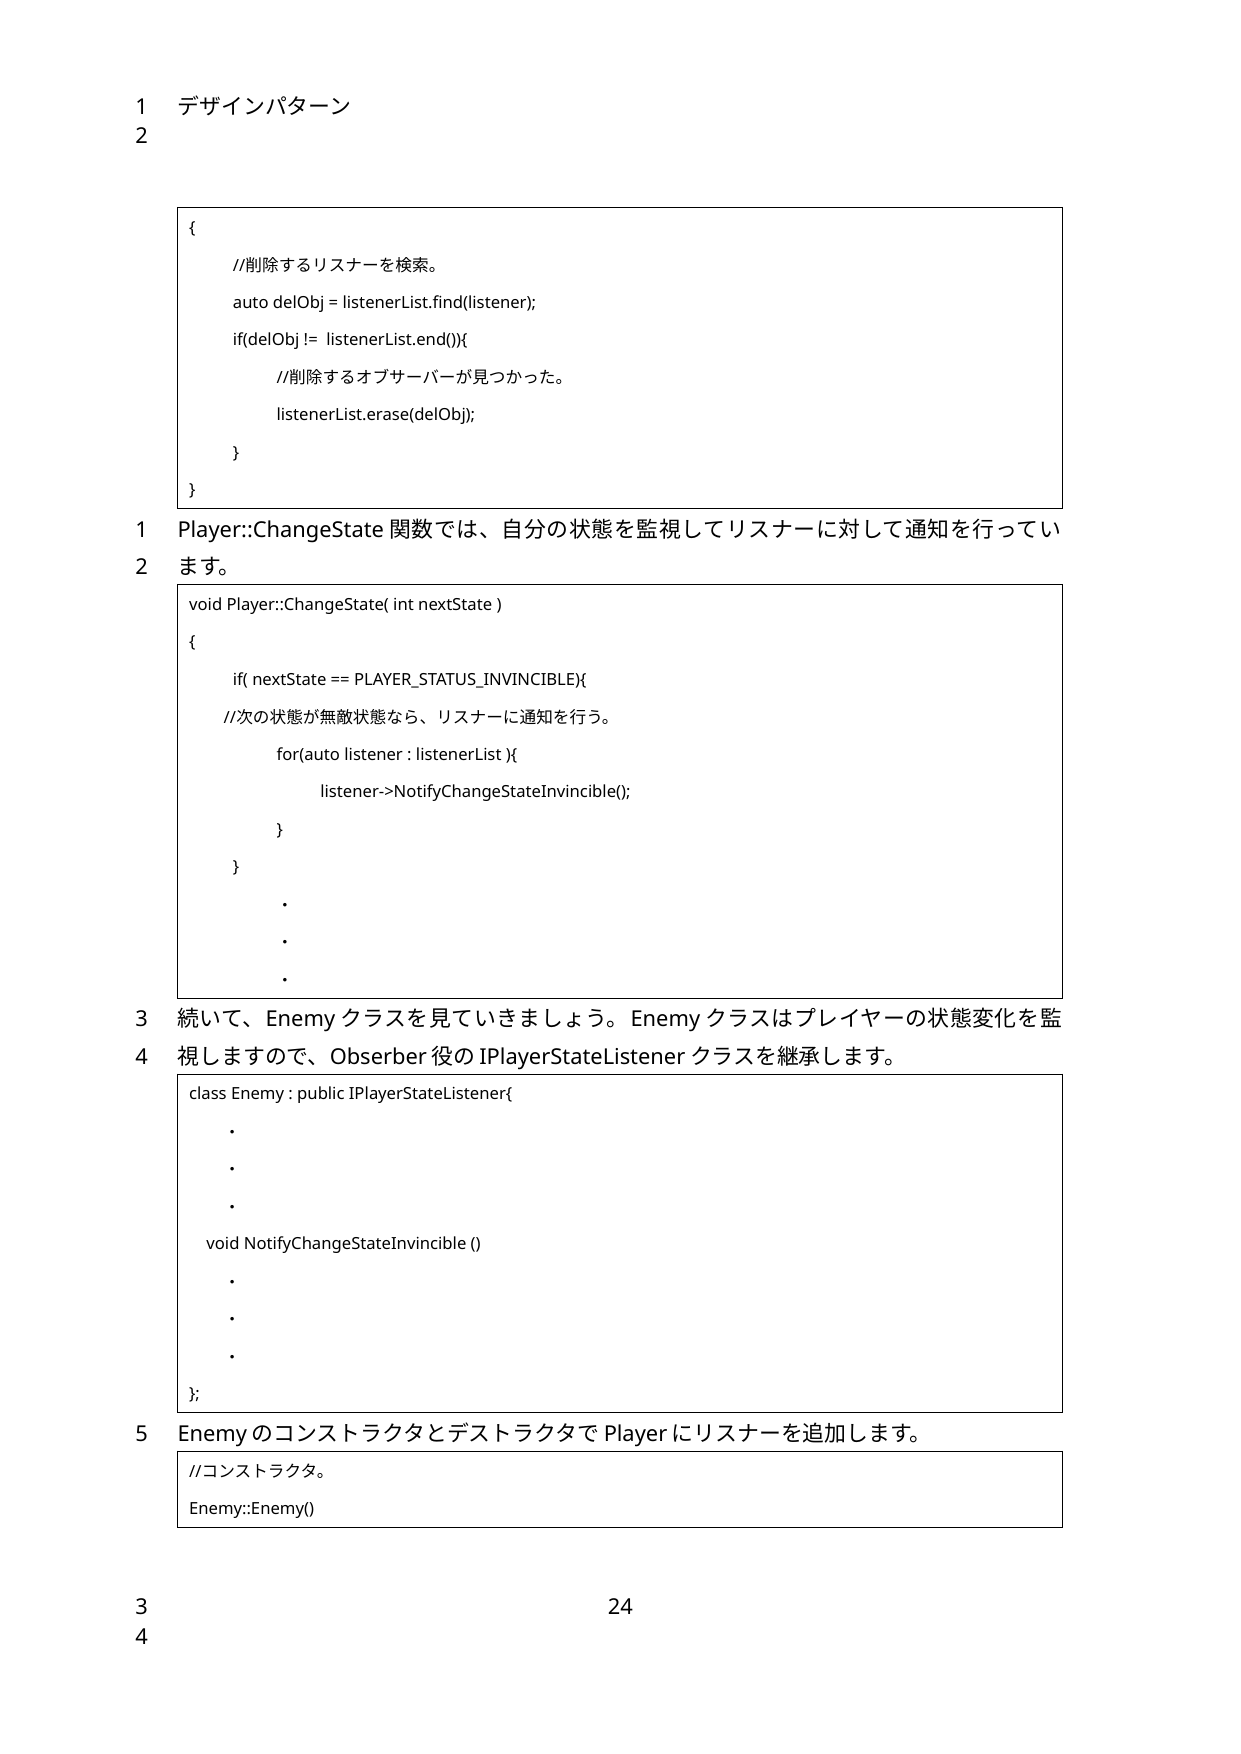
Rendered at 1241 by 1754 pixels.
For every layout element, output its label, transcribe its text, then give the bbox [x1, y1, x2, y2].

text Player::ChangeState関数では、自分の状態を監視してリスナーに対して通知を行っています。 [177, 509, 1063, 584]
table_header class Enemy : public IPlayerStateListener{ ・ ・ ・ void NotifyChangeStateInvincible () ・ ・ ・ }; [178, 1075, 1062, 1412]
text EnemyのコンストラクタとデストラクタでPlayerにリスナーを追加します。 [177, 1413, 1063, 1451]
table_header //コンストラクタ。 Enemy::Enemy() { player->AddPlayerStateListener(this); } //デストラクタ。 Enemy::~Enemy() { player->RemovePlayerStateListener(this); } [178, 1452, 1062, 1527]
text 続いて、Enemyクラスを見ていきましょう。Enemyクラスはプレイヤーの状態変化を監視しますので、Obserber役のIPlayerStateListenerクラスを継承します。 [177, 999, 1063, 1073]
table_header void Player::ChangeState( int nextState ) { if( nextState == PLAYER_STATUS_INVINCIBLE){ //次の状態が無敵状態なら、リスナーに通知を行う。 for(auto listener : listenerList ){ listener->NotifyChangeStateInvincible(); } } ・ ・ ・ [178, 585, 1062, 997]
